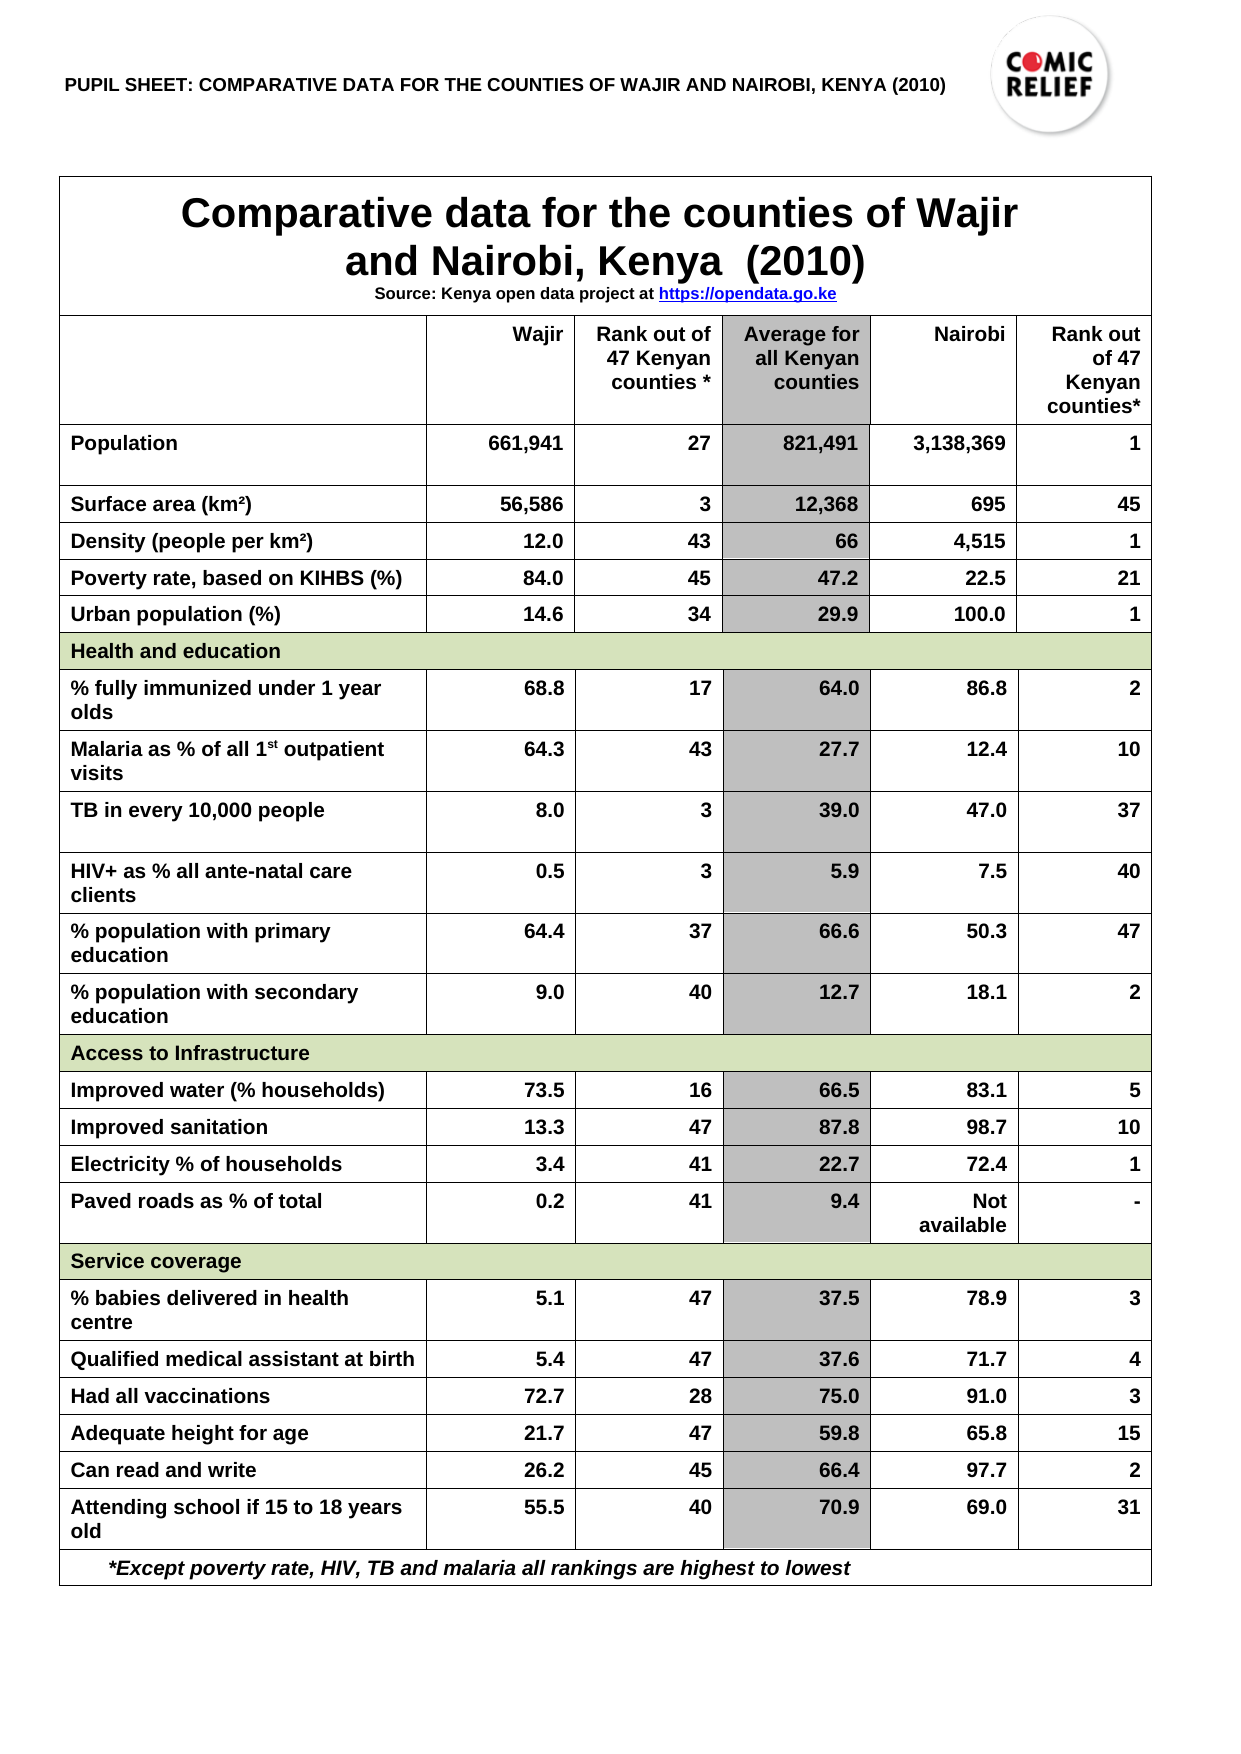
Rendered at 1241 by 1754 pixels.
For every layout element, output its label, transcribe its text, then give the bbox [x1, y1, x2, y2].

table_cell 41 [576, 1183, 723, 1242]
table_cell 5.4 [427, 1341, 575, 1377]
table_cell 12.7 [724, 974, 870, 1034]
table_cell 66 [723, 523, 869, 558]
table_cell Wajir [427, 316, 574, 424]
table_cell 3 [1019, 1378, 1151, 1414]
table_cell 10 [1019, 1109, 1151, 1145]
table_cell Population [60, 425, 426, 485]
table_cell 4 [1019, 1341, 1151, 1377]
table_cell 59.8 [724, 1415, 870, 1451]
table_cell Rank out of 47 Kenyan counties * [575, 316, 722, 424]
table_cell % babies delivered in health centre [60, 1280, 426, 1340]
table_cell Access to Infrastructure [60, 1035, 1151, 1071]
table_cell [60, 316, 426, 424]
table_cell TB in every 10,000 people [60, 792, 426, 852]
table_cell Health and education [60, 633, 1151, 669]
table_cell 47 [576, 1415, 723, 1451]
table_cell 37.6 [724, 1341, 870, 1377]
table_cell 72.7 [427, 1378, 575, 1414]
table_cell 12.4 [871, 731, 1018, 791]
table_cell Nairobi [871, 316, 1016, 424]
table_cell 66.4 [724, 1452, 870, 1488]
table_cell 41 [576, 1146, 723, 1182]
table_cell 21.7 [427, 1415, 575, 1451]
table_cell 22.7 [724, 1146, 870, 1182]
table_cell 64.3 [427, 731, 575, 791]
table_cell 10 [1019, 731, 1151, 791]
table_cell 26.2 [427, 1452, 575, 1488]
table_cell 1 [1019, 1146, 1151, 1182]
table_cell 28 [576, 1378, 723, 1414]
table_cell 1 [1017, 523, 1151, 558]
table_cell HIV+ as % all ante-natal care clients [60, 853, 426, 912]
table_cell 661,941 [427, 425, 574, 485]
table_cell 16 [576, 1072, 723, 1108]
table_cell 40 [1019, 853, 1151, 912]
table_cell 43 [575, 523, 722, 558]
table_cell 66.5 [724, 1072, 870, 1108]
table_cell Density (people per km²) [60, 523, 426, 558]
table_cell 9.0 [427, 974, 575, 1034]
table_cell 37 [1019, 792, 1151, 852]
table_cell 37 [576, 914, 723, 973]
table_cell 66.6 [724, 914, 870, 973]
table_cell Not available [871, 1183, 1018, 1242]
table_cell Malaria as % of all 1st outpatient visits [60, 731, 426, 791]
table_cell 84.0 [427, 560, 574, 595]
table_cell 34 [575, 596, 722, 632]
table_cell Service coverage [60, 1244, 1151, 1279]
table_cell 45 [1017, 486, 1151, 522]
table_cell 27 [575, 425, 722, 485]
table_cell 39.0 [724, 792, 870, 852]
table_cell 47.0 [871, 792, 1018, 852]
table_cell 98.7 [871, 1109, 1018, 1145]
table_cell 3 [576, 792, 723, 852]
table_cell 65.8 [871, 1415, 1018, 1451]
table_cell Rank out of 47 Kenyan counties* [1017, 316, 1151, 424]
table_cell 22.5 [870, 560, 1016, 595]
table_cell 15 [1019, 1415, 1151, 1451]
table_cell 50.3 [871, 914, 1018, 973]
table_cell 37.5 [724, 1280, 870, 1340]
table_cell Paved roads as % of total [60, 1183, 426, 1242]
table_cell 86.8 [871, 670, 1018, 730]
table_cell 0.5 [427, 853, 575, 912]
table_cell 14.6 [427, 596, 574, 632]
table_cell 2 [1019, 974, 1151, 1034]
table_cell 78.9 [871, 1280, 1018, 1340]
table_cell % population with primary education [60, 914, 426, 973]
table_cell 17 [576, 670, 723, 730]
table_cell % fully immunized under 1 year olds [60, 670, 426, 730]
table_cell 47.2 [723, 560, 869, 595]
table_cell Attending school if 15 to 18 years old [60, 1489, 426, 1548]
table_cell 21 [1017, 560, 1151, 595]
table_cell 71.7 [871, 1341, 1018, 1377]
table_cell 1 [1017, 596, 1151, 632]
table_cell 1 [1017, 425, 1151, 485]
table_cell Improved water (% households) [60, 1072, 426, 1108]
table_cell 27.7 [724, 731, 870, 791]
table_cell Had all vaccinations [60, 1378, 426, 1414]
table_cell 5 [1019, 1072, 1151, 1108]
table_cell 43 [576, 731, 723, 791]
table_cell - [1019, 1183, 1151, 1242]
table_cell 3 [575, 486, 722, 522]
table_cell 83.1 [871, 1072, 1018, 1108]
table_cell 91.0 [871, 1378, 1018, 1414]
table_cell 2 [1019, 1452, 1151, 1488]
table_cell 68.8 [427, 670, 575, 730]
table_cell 3.4 [427, 1146, 575, 1182]
table_cell Adequate height for age [60, 1415, 426, 1451]
table_cell 47 [576, 1341, 723, 1377]
table_cell 45 [576, 1452, 723, 1488]
table_cell 40 [576, 1489, 723, 1548]
table_cell 3 [1019, 1280, 1151, 1340]
table_cell 5.9 [724, 853, 870, 912]
table_header Comparative data for the counties of Wajir and Nairobi, Kenya (2010) Source: Kenya open data project at https://opendata.go.ke [60, 177, 1151, 315]
table_cell 87.8 [724, 1109, 870, 1145]
table_cell 0.2 [427, 1183, 575, 1242]
table_cell 75.0 [724, 1378, 870, 1414]
table_cell Can read and write [60, 1452, 426, 1488]
table_cell 13.3 [427, 1109, 575, 1145]
table_cell 56,586 [427, 486, 574, 522]
table_cell 5.1 [427, 1280, 575, 1340]
table_cell 2 [1019, 670, 1151, 730]
table_cell 69.0 [871, 1489, 1018, 1548]
table_cell 3,138,369 [870, 425, 1016, 485]
table_cell Qualified medical assistant at birth [60, 1341, 426, 1377]
table_cell Average for all Kenyan counties [723, 316, 870, 424]
table_cell 4,515 [870, 523, 1016, 558]
table_cell 7.5 [871, 853, 1018, 912]
table_cell 31 [1019, 1489, 1151, 1548]
table_cell 100.0 [870, 596, 1016, 632]
table_cell % population with secondary education [60, 974, 426, 1034]
table_cell 70.9 [724, 1489, 870, 1548]
table_cell 47 [576, 1280, 723, 1340]
table_cell *Except poverty rate, HIV, TB and malaria all rankings are highest to lowest [60, 1550, 1151, 1585]
table_cell 64.0 [724, 670, 870, 730]
table_cell 29.9 [723, 596, 869, 632]
table_cell 821,491 [723, 425, 869, 485]
table_cell 18.1 [871, 974, 1018, 1034]
picture [982, 5, 1120, 143]
table_cell 12,368 [723, 486, 869, 522]
table_cell 3 [576, 853, 723, 912]
table_cell 12.0 [427, 523, 574, 558]
table_cell 9.4 [724, 1183, 870, 1242]
table_cell Urban population (%) [60, 596, 426, 632]
table_cell 40 [576, 974, 723, 1034]
table_cell 45 [575, 560, 722, 595]
table_cell Poverty rate, based on KIHBS (%) [60, 560, 426, 595]
table_cell 73.5 [427, 1072, 575, 1108]
table_cell Improved sanitation [60, 1109, 426, 1145]
table_cell 72.4 [871, 1146, 1018, 1182]
table_cell 47 [1019, 914, 1151, 973]
table_cell 64.4 [427, 914, 575, 973]
table_cell 47 [576, 1109, 723, 1145]
table_cell 8.0 [427, 792, 575, 852]
table_cell 55.5 [427, 1489, 575, 1548]
table_cell 97.7 [871, 1452, 1018, 1488]
table_cell Surface area (km²) [60, 486, 426, 522]
table_cell 695 [870, 486, 1016, 522]
table_cell Electricity % of households [60, 1146, 426, 1182]
